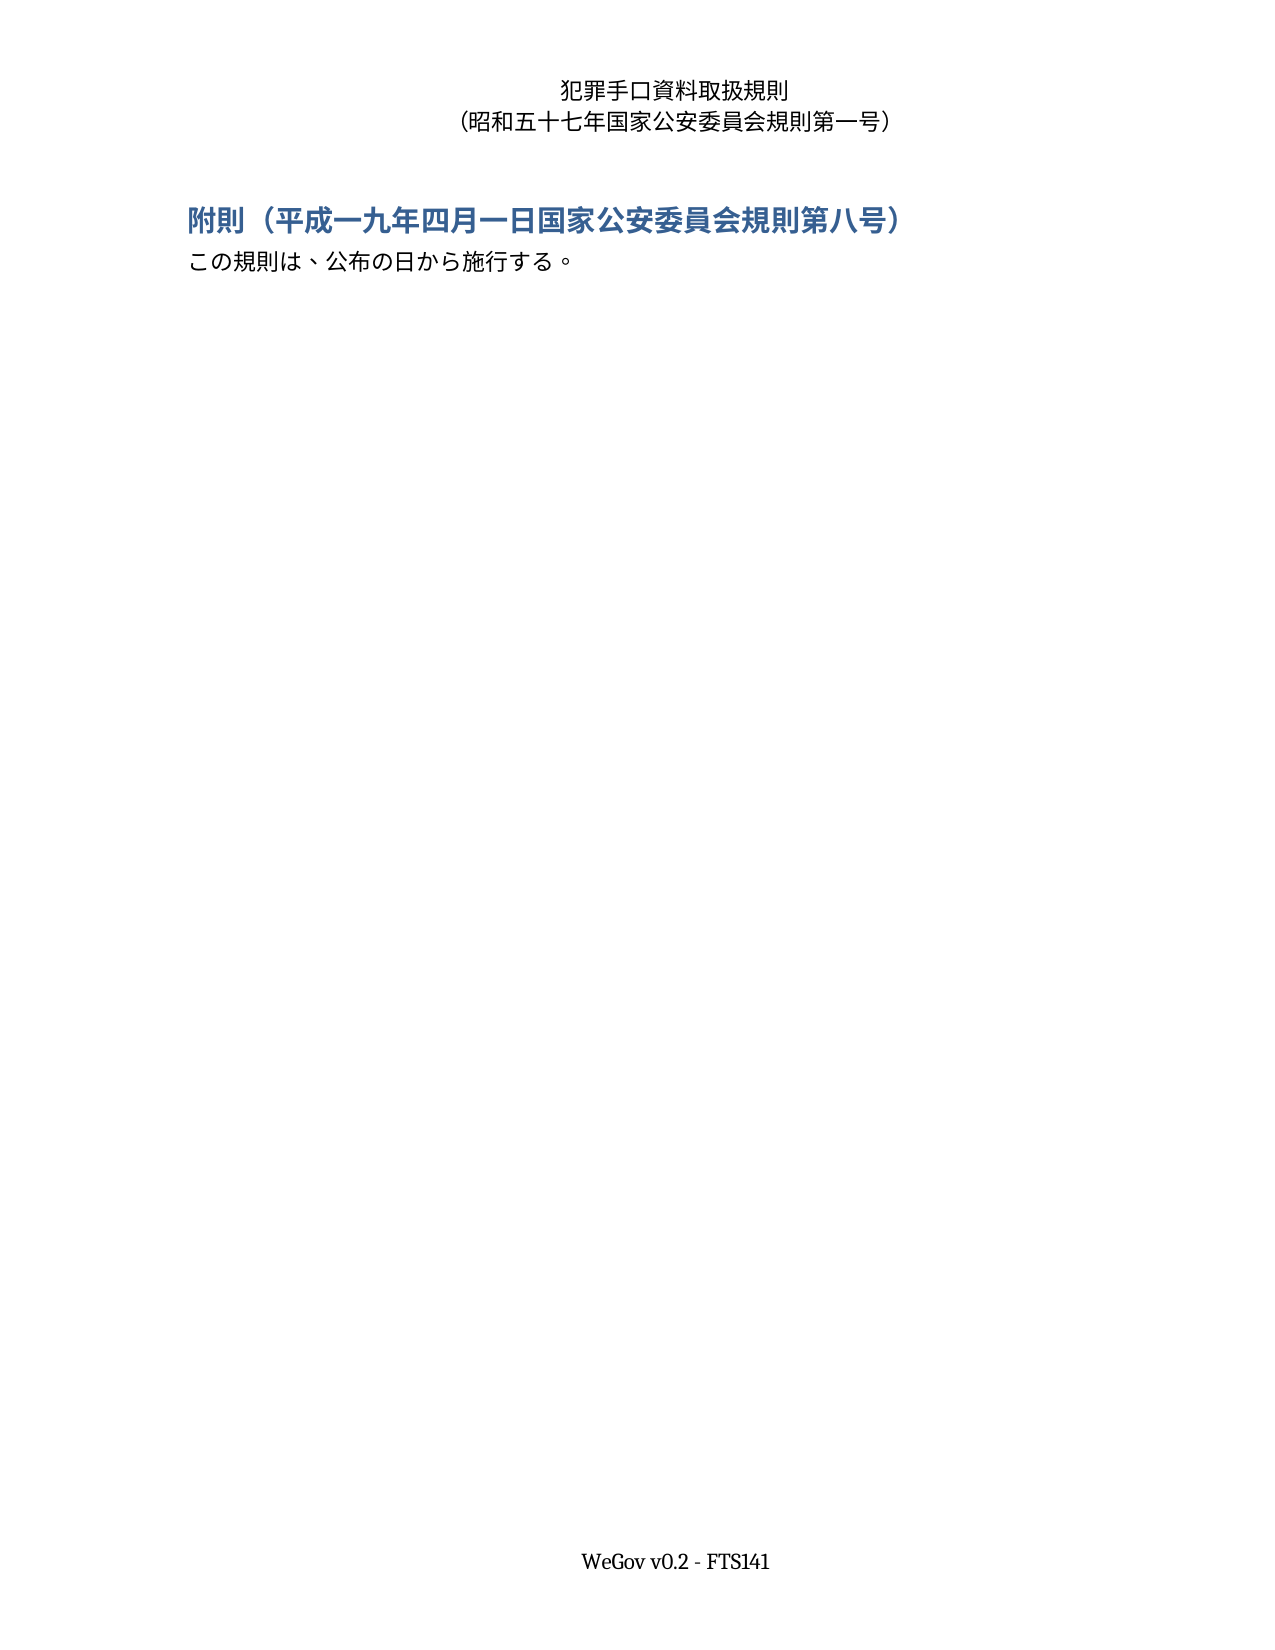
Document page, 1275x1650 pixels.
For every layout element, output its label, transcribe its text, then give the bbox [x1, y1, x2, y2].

subtitle 附則（平成一九年四月一日国家公安委員会規則第八号） [187, 200, 1087, 240]
text この規則は、公布の日から施行する。 [187, 246, 1087, 277]
